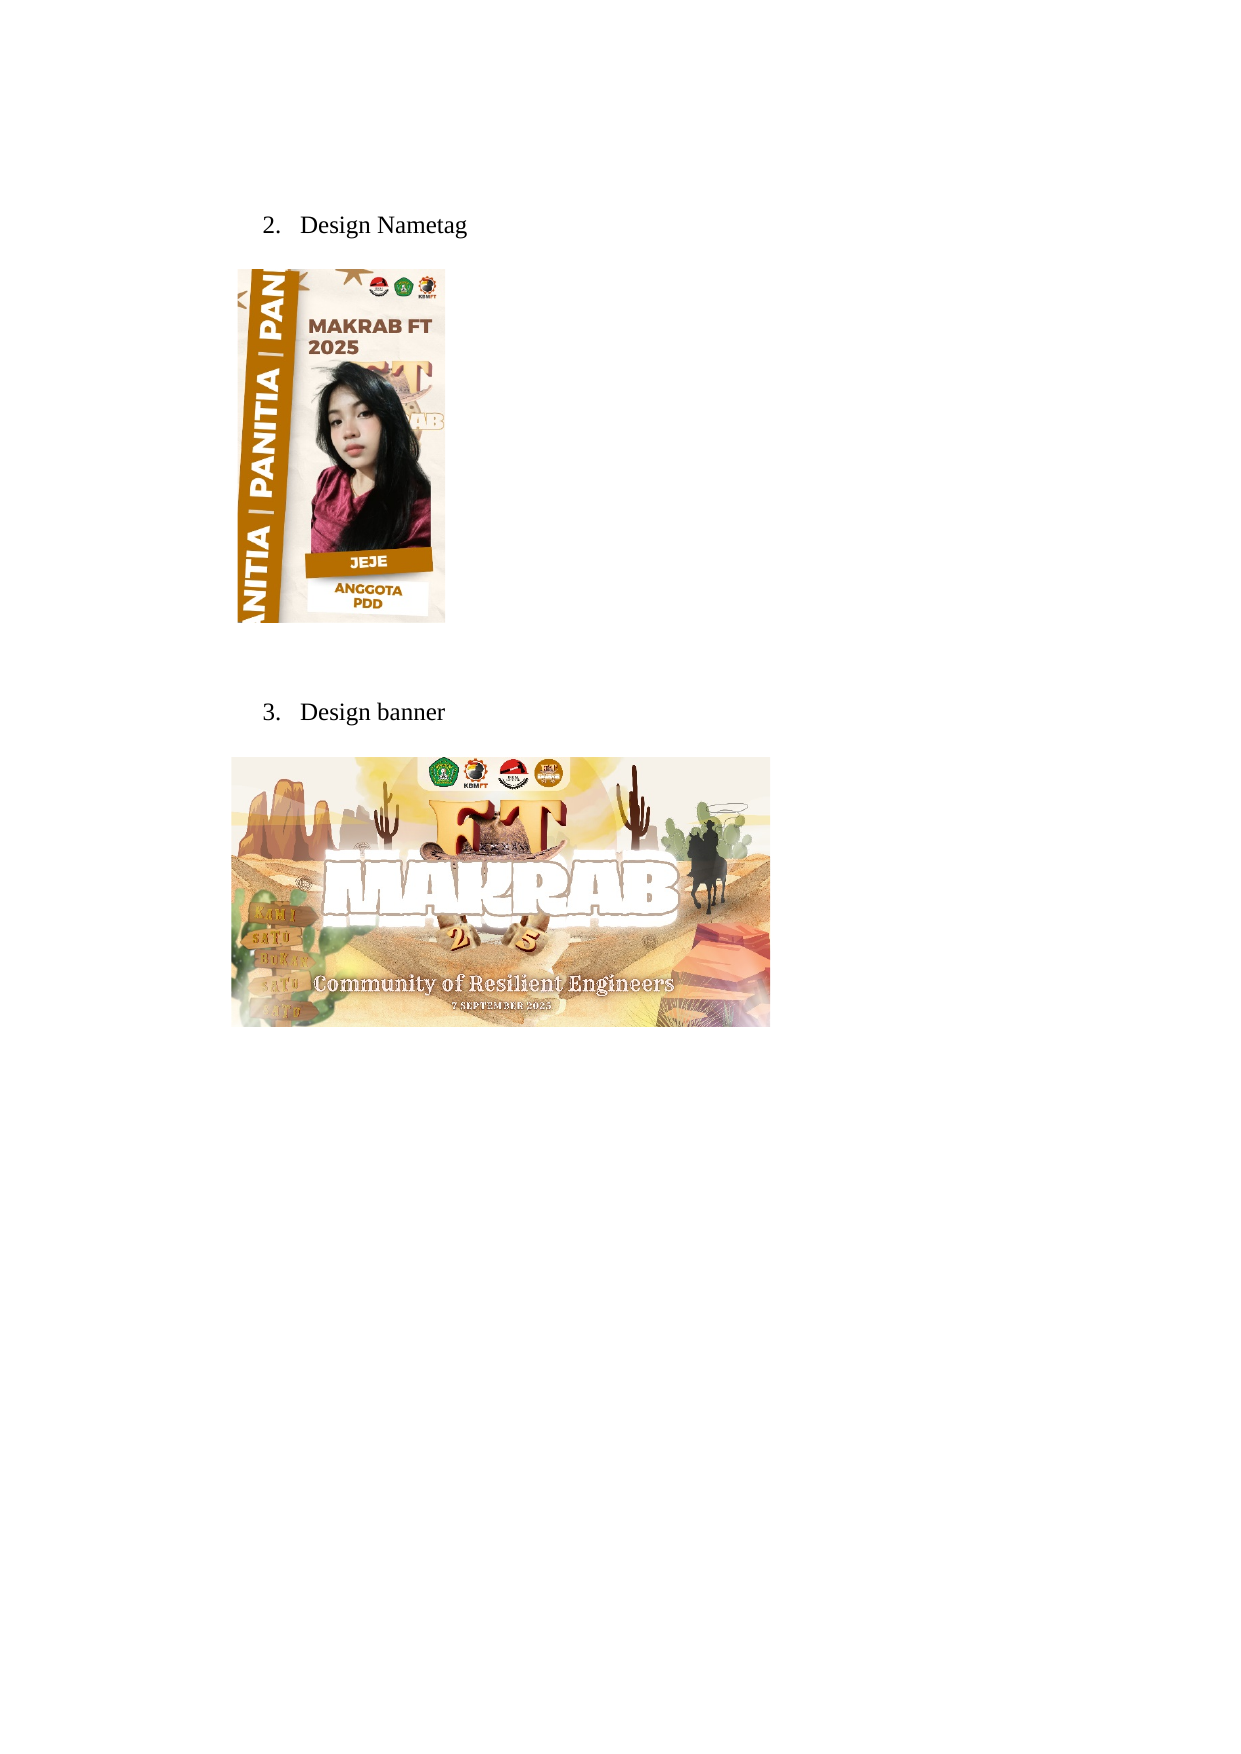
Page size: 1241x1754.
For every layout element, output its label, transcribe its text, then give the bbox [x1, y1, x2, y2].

list Design Nametag [262, 210, 1090, 238]
picture [231, 757, 771, 1027]
picture [237, 269, 446, 623]
list Design banner [262, 697, 1090, 726]
